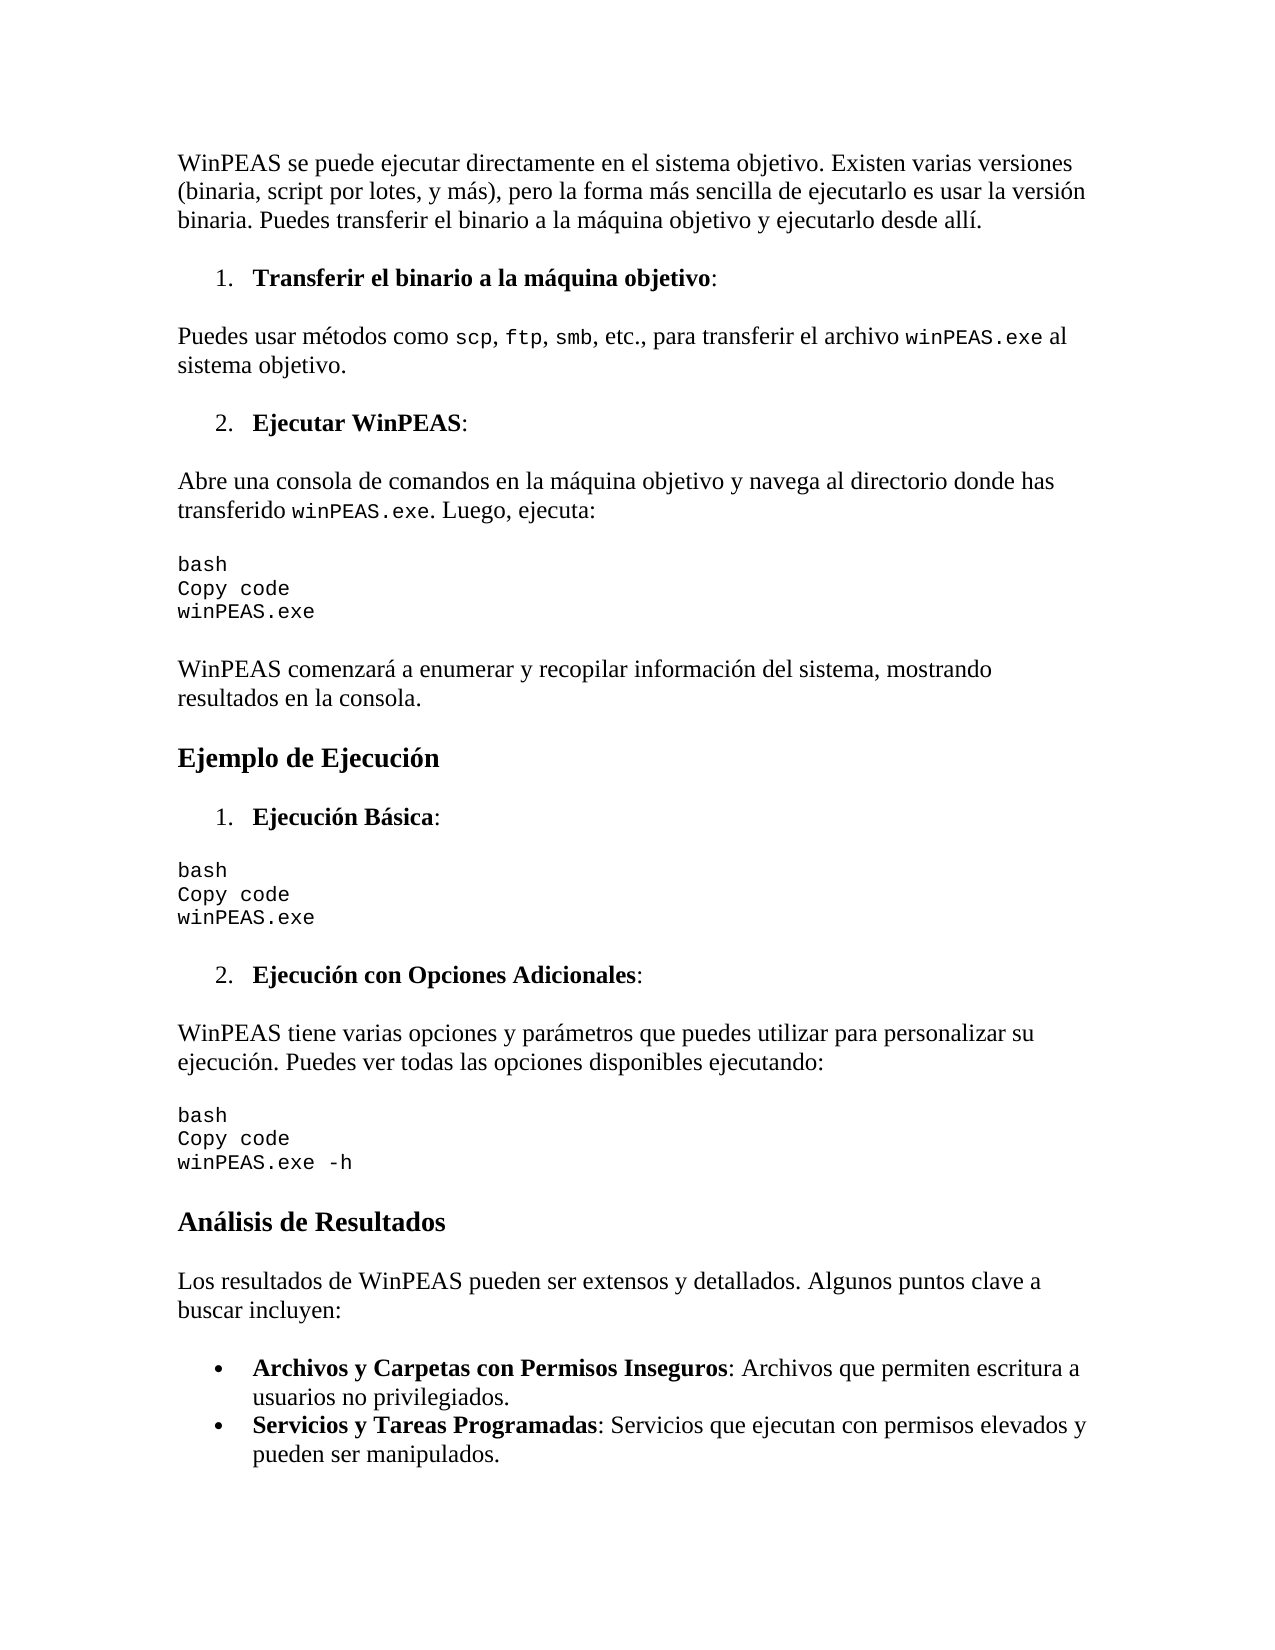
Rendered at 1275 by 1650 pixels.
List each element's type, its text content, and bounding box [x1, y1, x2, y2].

text winPEAS.exe [177, 907, 1098, 931]
text Los resultados de WinPEAS pueden ser extensos y detallados. Algunos puntos clave a buscar incluyen: [177, 1266, 1098, 1324]
list Ejecución con Opciones Adicionales: [215, 960, 1098, 989]
list Servicios y Tareas Programadas: Servicios que ejecutan con permisos elevados y pueden ser manipulados. [215, 1411, 1098, 1468]
text Copy code [177, 1128, 1098, 1152]
text winPEAS.exe -h [177, 1152, 1098, 1176]
text Copy code [177, 884, 1098, 907]
text winPEAS.exe [177, 601, 1098, 625]
text WinPEAS tiene varias opciones y parámetros que puedes utilizar para personalizar su ejecución. Puedes ver todas las opciones disponibles ejecutando: [177, 1018, 1098, 1076]
text bash [177, 1105, 1098, 1128]
list Archivos y Carpetas con Permisos Inseguros: Archivos que permiten escritura a usuarios no privilegiados. [215, 1353, 1098, 1411]
text bash [177, 554, 1098, 577]
text WinPEAS comenzará a enumerar y recopilar información del sistema, mostrando resultados en la consola. [177, 654, 1098, 711]
text bash [177, 860, 1098, 884]
list Ejecutar WinPEAS: [215, 408, 1098, 437]
text Copy code [177, 577, 1098, 601]
text Ejemplo de Ejecución [177, 741, 1098, 773]
text Abre una consola de comandos en la máquina objetivo y navega al directorio donde has transferido winPEAS.exe. Luego, ejecuta: [177, 466, 1098, 525]
list Transferir el binario a la máquina objetivo: [215, 263, 1098, 292]
text Puedes usar métodos como scp, ftp, smb, etc., para transferir el archivo winPEAS.exe al sistema objetivo. [177, 321, 1098, 379]
text WinPEAS se puede ejecutar directamente en el sistema objetivo. Existen varias versiones (binaria, script por lotes, y más), pero la forma más sencilla de ejecutarlo es usar la versión binaria. Puedes transferir el binario a la máquina objetivo y ejecutarlo desde allí. [177, 148, 1098, 234]
text Análisis de Resultados [177, 1205, 1098, 1237]
list Ejecución Básica: [215, 802, 1098, 831]
